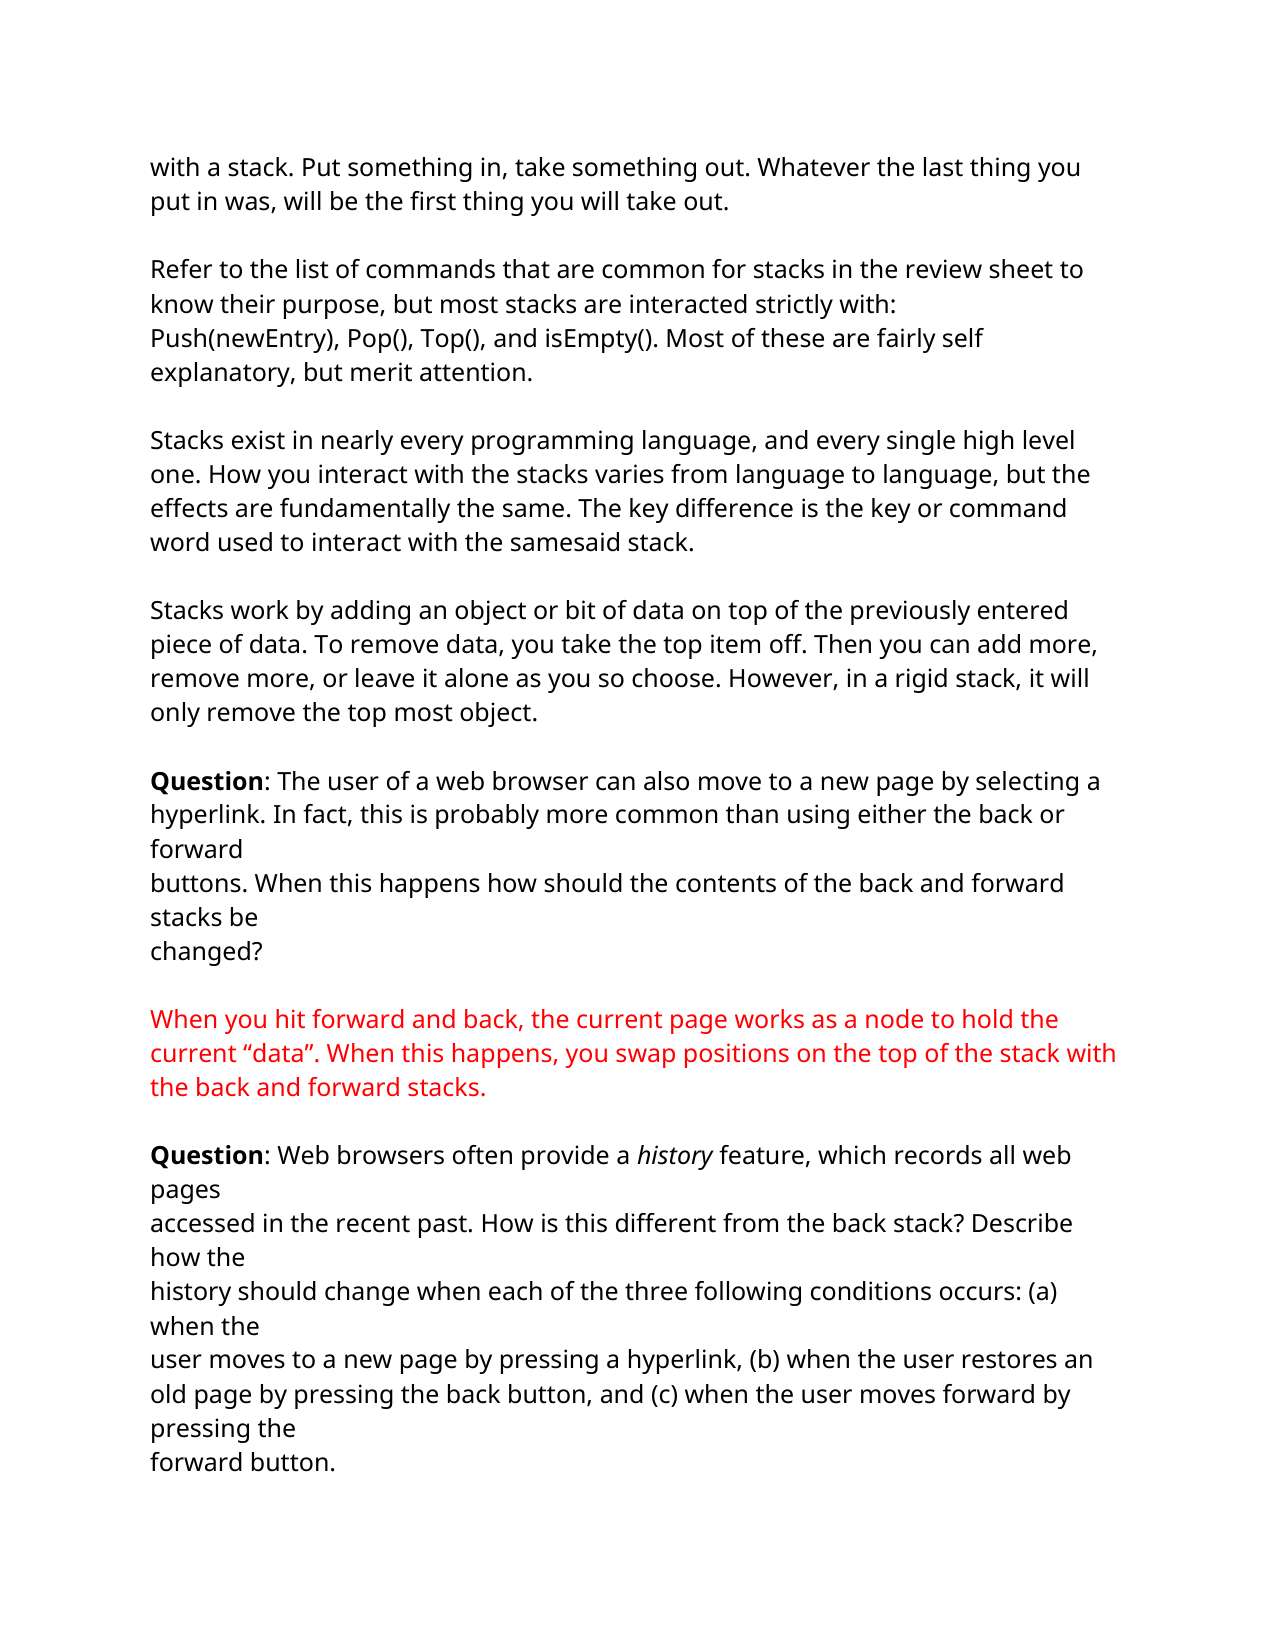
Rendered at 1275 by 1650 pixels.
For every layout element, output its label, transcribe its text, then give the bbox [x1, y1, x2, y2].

text When you hit forward and back, the current page works as a node to hold the current “data”. When this happens, you swap positions on the top of the stack with the back and forward stacks. [150, 1002, 1125, 1104]
text Stacks work by adding an object or bit of data on top of the previously entered piece of data. To remove data, you take the top item off. Then you can add more, remove more, or leave it alone as you so choose. However, in a rigid stack, it will only remove the top most object. [150, 593, 1125, 729]
text Question: The user of a web browser can also move to a new page by selecting a [150, 763, 1125, 797]
text history should change when each of the three following conditions occurs: (a) when the [150, 1274, 1125, 1342]
text Refer to the list of commands that are common for stacks in the review sheet to know their purpose, but most stacks are interacted strictly with: [150, 252, 1125, 320]
text Stacks exist in nearly every programming language, and every single high level one. How you interact with the stacks varies from language to language, but the effects are fundamentally the same. The key difference is the key or command word used to interact with the samesaid stack. [150, 422, 1125, 559]
text user moves to a new page by pressing a hyperlink, (b) when the user restores an old page by pressing the back button, and (c) when the user moves forward by pressing the [150, 1342, 1125, 1444]
text buttons. When this happens how should the contents of the back and forward stacks be [150, 865, 1125, 933]
text Push(newEntry), Pop(), Top(), and isEmpty(). Most of these are fairly self explanatory, but merit attention. [150, 320, 1125, 388]
text Question: Web browsers often provide a history feature, which records all web pages [150, 1138, 1125, 1206]
text changed? [150, 933, 1125, 967]
text forward button. [150, 1444, 1125, 1478]
text hyperlink. In fact, this is probably more common than using either the back or forward [150, 797, 1125, 865]
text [150, 150, 1125, 218]
text accessed in the recent past. How is this different from the back stack? Describe how the [150, 1206, 1125, 1274]
